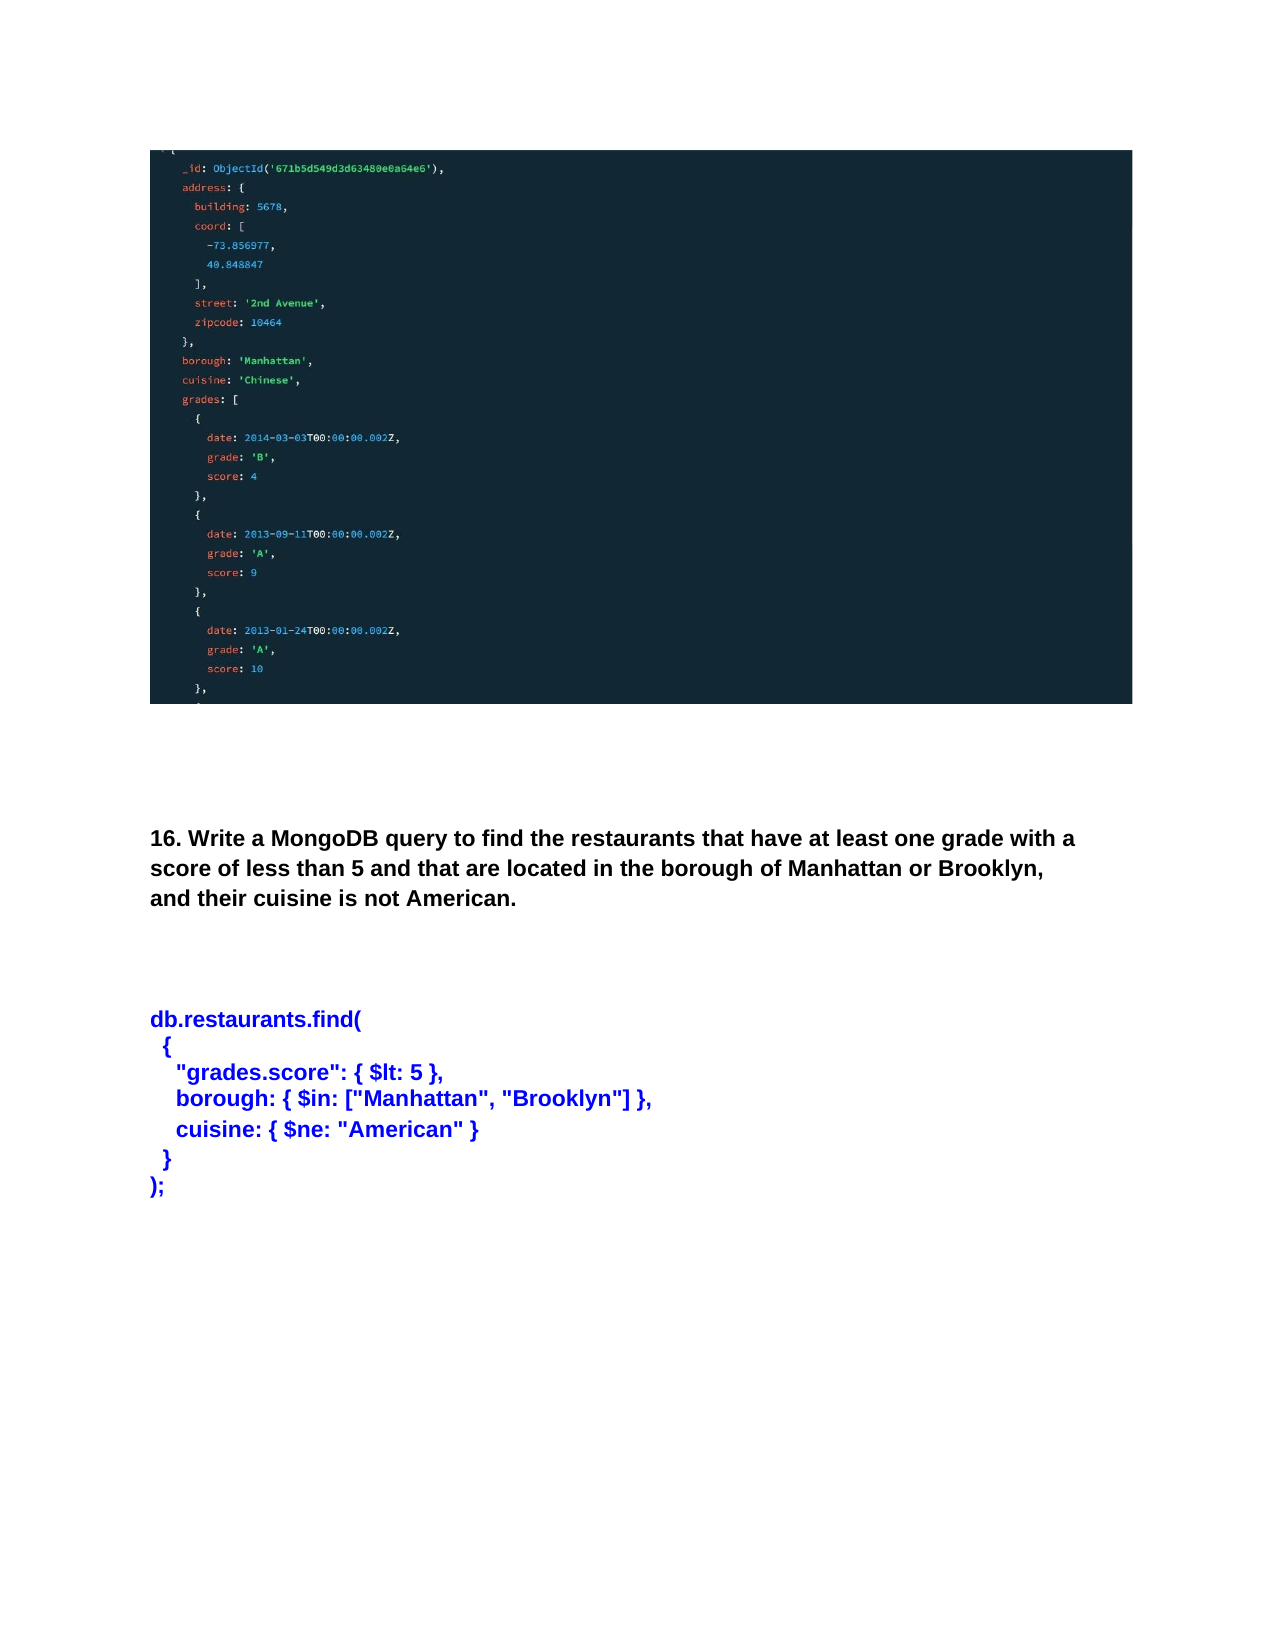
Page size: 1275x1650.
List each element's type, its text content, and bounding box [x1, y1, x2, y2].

picture [150, 150, 1133, 704]
text db.restaurants.find( [150, 1006, 1225, 1032]
text ); [150, 1172, 1225, 1198]
text borough: { $in: ["Manhattan", "Brooklyn"] }, cuisine: { $ne: "American" } [176, 1085, 682, 1142]
text "grades.score": { $lt: 5 }, [176, 1059, 1225, 1085]
list Write a MongoDB query to find the restaurants that have at least one grade with a score of less than 5 and that are located in the borough of Manhattan or Brooklyn, and their cuisine is not American. [150, 824, 1089, 911]
text } [162, 1146, 1225, 1171]
text { [162, 1032, 1225, 1059]
